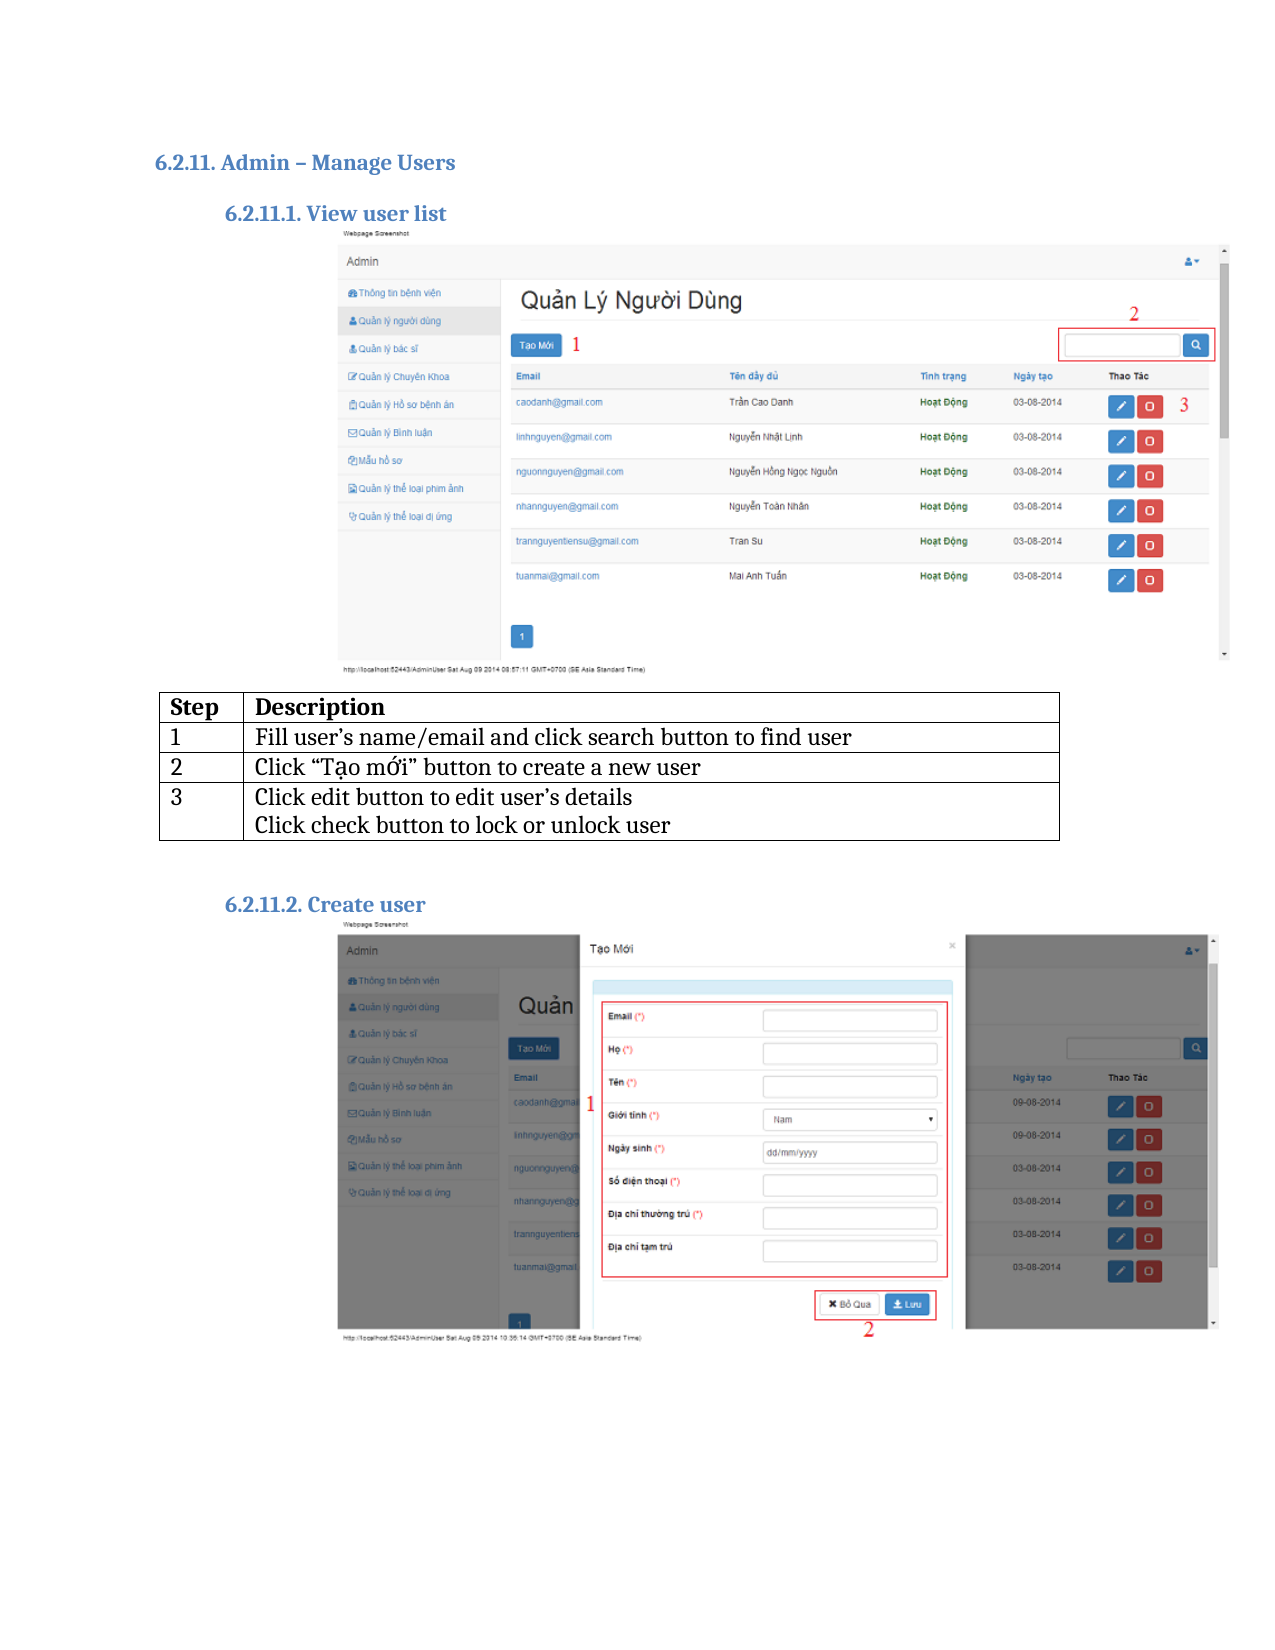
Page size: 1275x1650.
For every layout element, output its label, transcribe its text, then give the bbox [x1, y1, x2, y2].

table_header Step [160, 693, 243, 722]
table_cell 1 [160, 723, 243, 752]
subtitle 6.2.11.1. View user list [150, 201, 1125, 227]
subtitle 6.2.11. Admin – Manage Users [150, 150, 1125, 176]
table_cell 2 [160, 753, 243, 782]
table_header Description [244, 693, 1059, 722]
table_cell Fill user’s name/email and click search button to find user [244, 723, 1059, 752]
subtitle 6.2.11.2. Create user [150, 892, 1125, 919]
picture [337, 231, 1230, 674]
table_cell 3 [160, 783, 243, 840]
table_cell Click edit button to edit user’s details Click check button to lock or unlock user [244, 783, 1059, 840]
table_cell Click “Tạo mới” button to create a new user [244, 753, 1059, 782]
picture [337, 922, 1219, 1342]
